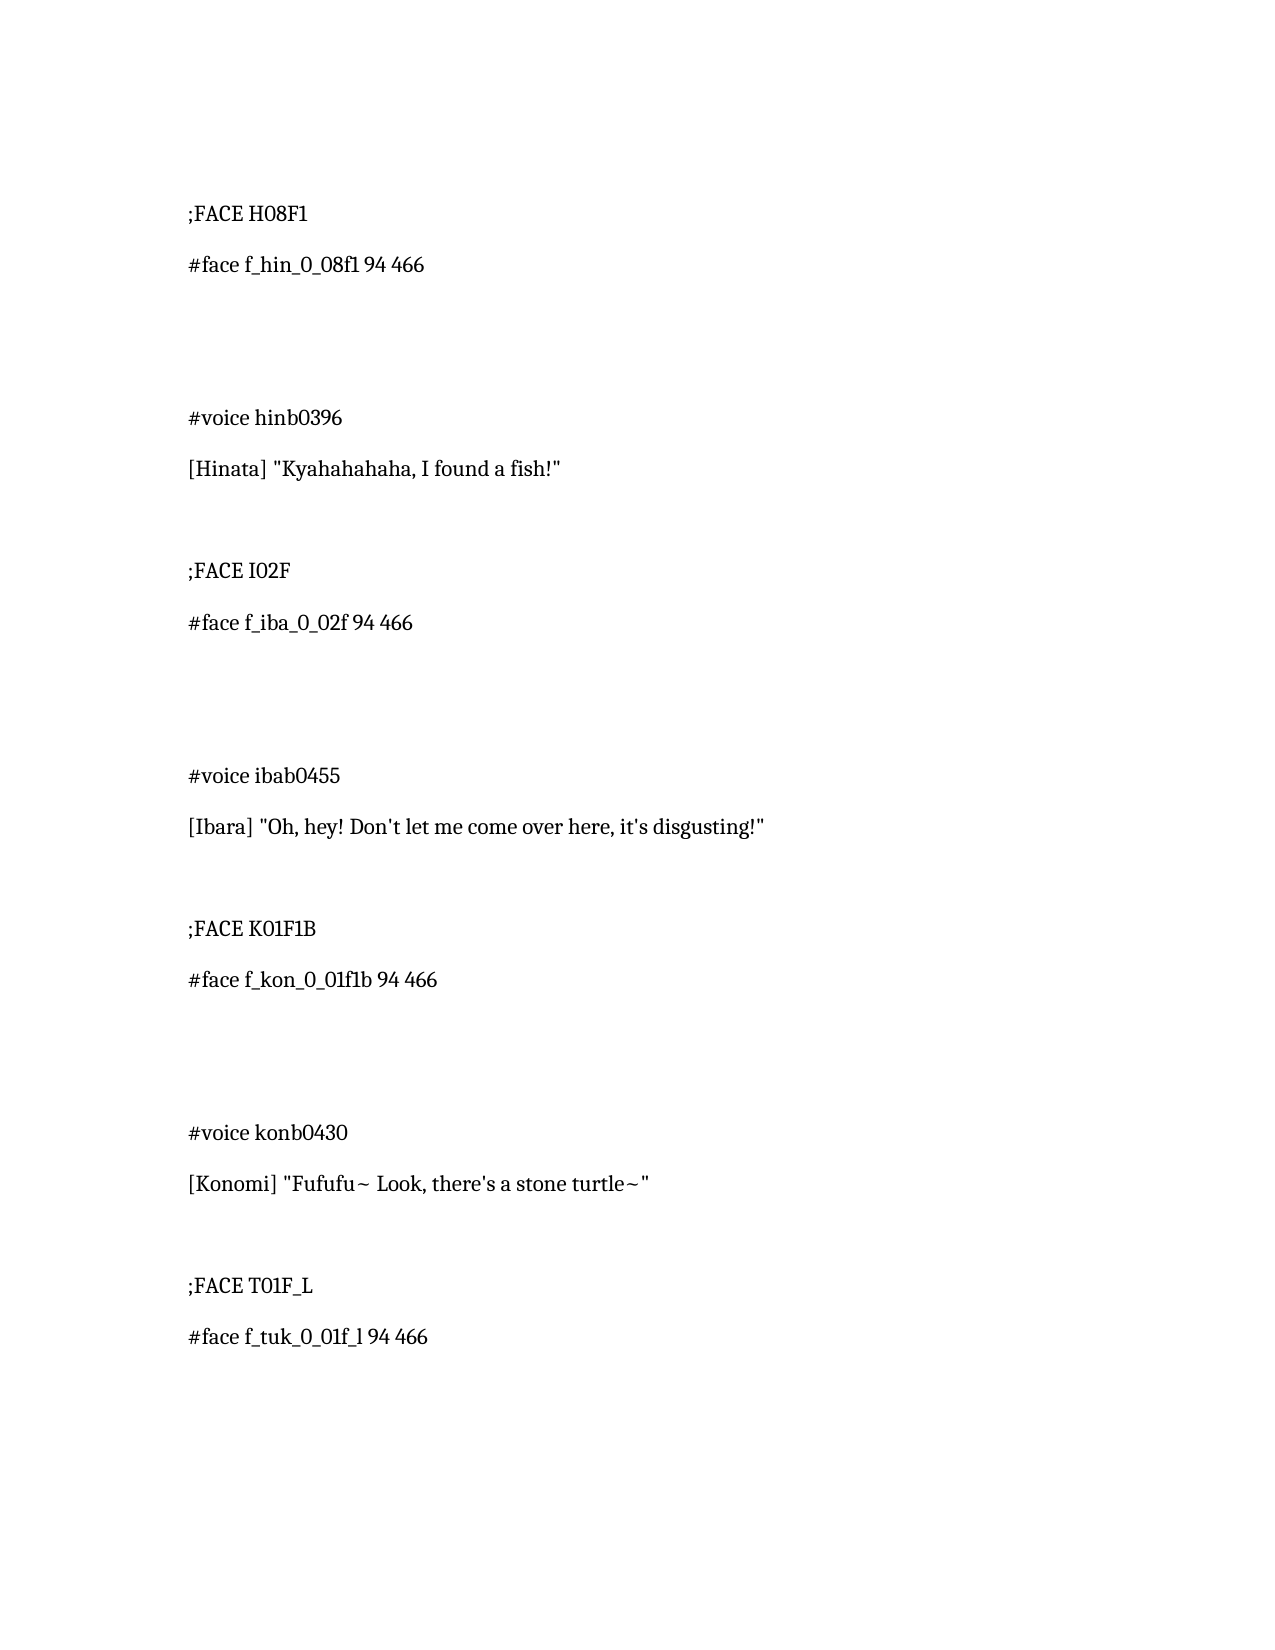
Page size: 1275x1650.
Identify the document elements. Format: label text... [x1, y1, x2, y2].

text [Ibara] "Oh, hey! Don't let me come over here, it's disgusting!" [187, 813, 1087, 840]
text #face f_hin_0_08f1 94 466 [187, 252, 1087, 278]
text #voice hinb0396 [187, 405, 1087, 432]
text #voice ibab0455 [187, 762, 1087, 789]
text ;FACE T01F_L [187, 1273, 1087, 1299]
text ;FACE K01F1B [187, 916, 1087, 942]
text #face f_tuk_0_01f_l 94 466 [187, 1324, 1087, 1350]
text ;FACE H08F1 [187, 201, 1087, 227]
text [Konomi] "Fufufu~ Look, there's a stone turtle~" [187, 1171, 1087, 1197]
text [Hinata] "Kyahahahaha, I found a fish!" [187, 456, 1087, 483]
text #voice konb0430 [187, 1120, 1087, 1146]
text ;FACE I02F [187, 558, 1087, 585]
text #face f_kon_0_01f1b 94 466 [187, 967, 1087, 993]
text #face f_iba_0_02f 94 466 [187, 609, 1087, 636]
